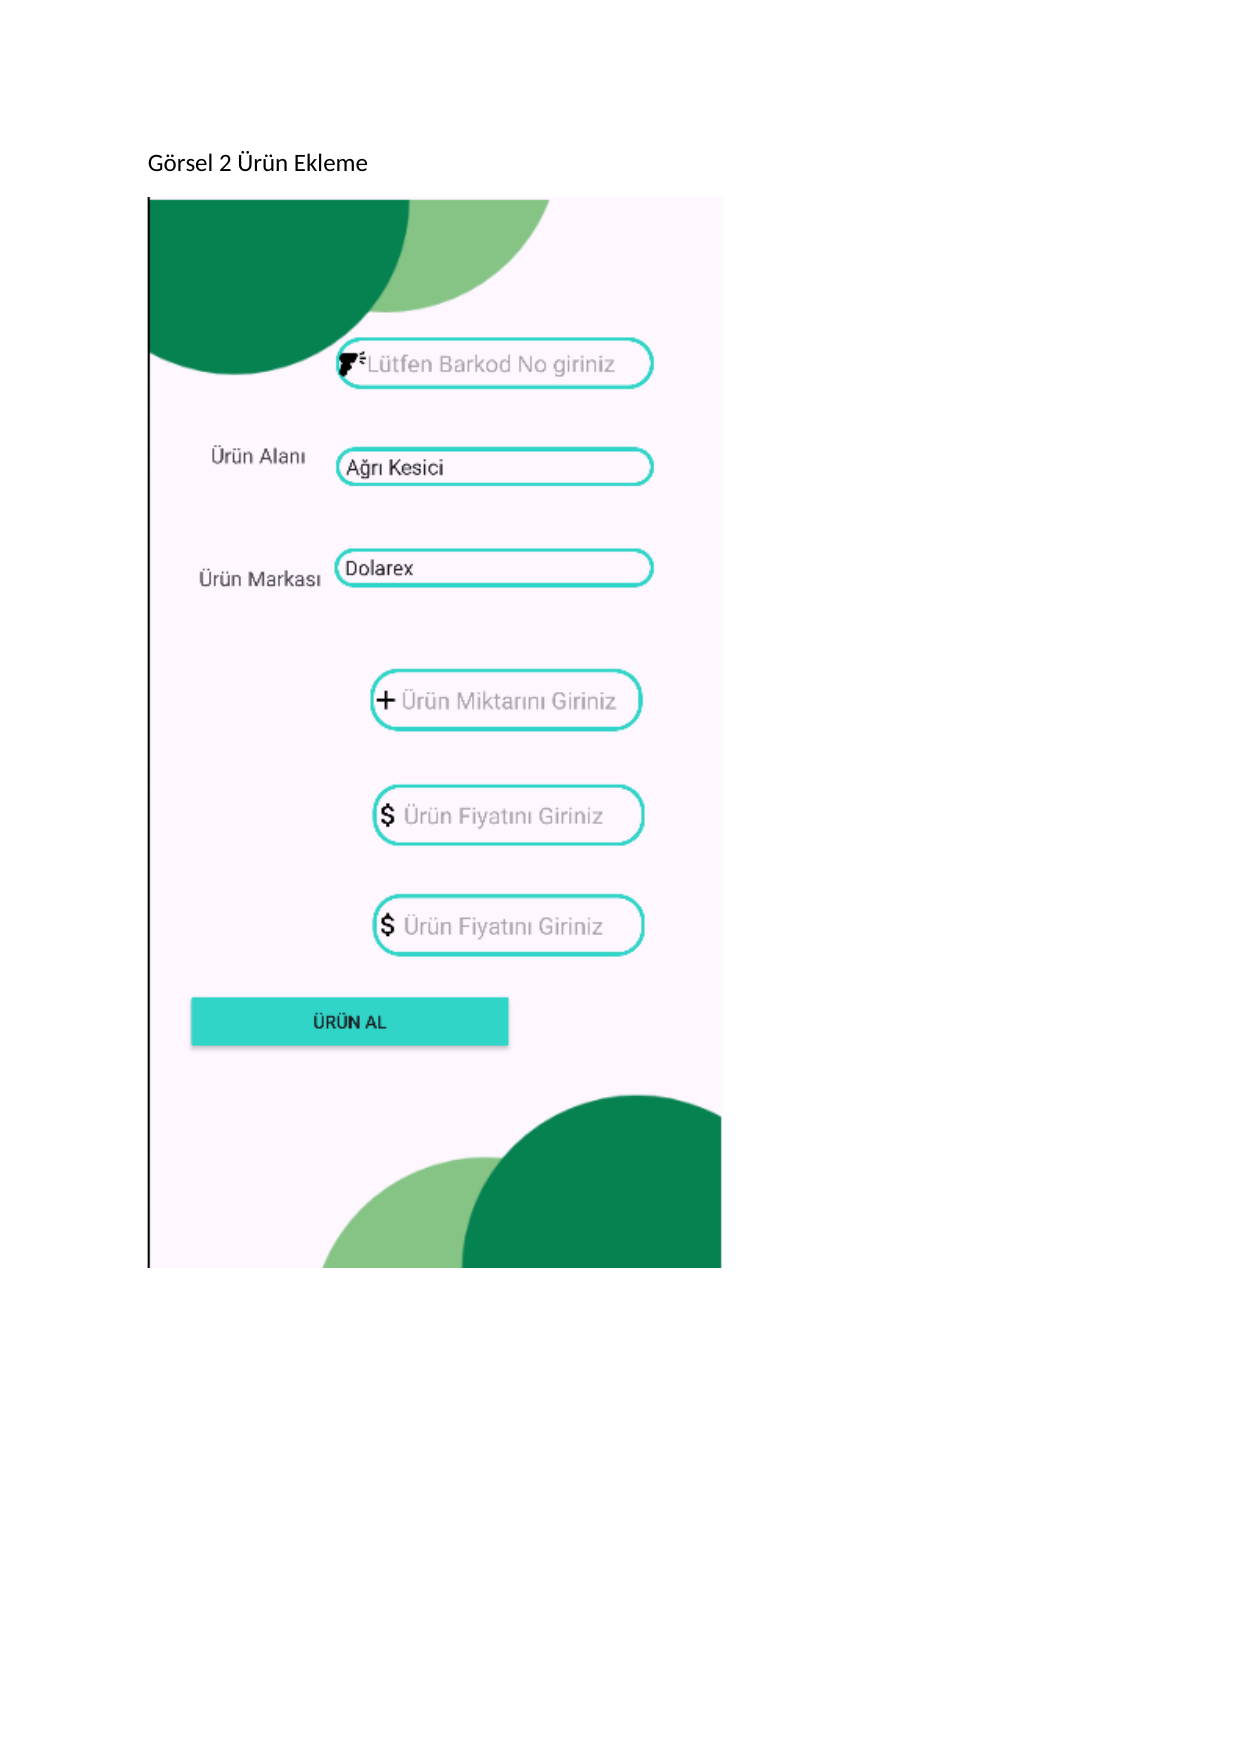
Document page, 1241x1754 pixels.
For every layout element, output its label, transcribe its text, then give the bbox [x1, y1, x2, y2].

text Görsel 2 Ürün Ekleme [148, 148, 1093, 178]
picture [147, 197, 723, 1268]
